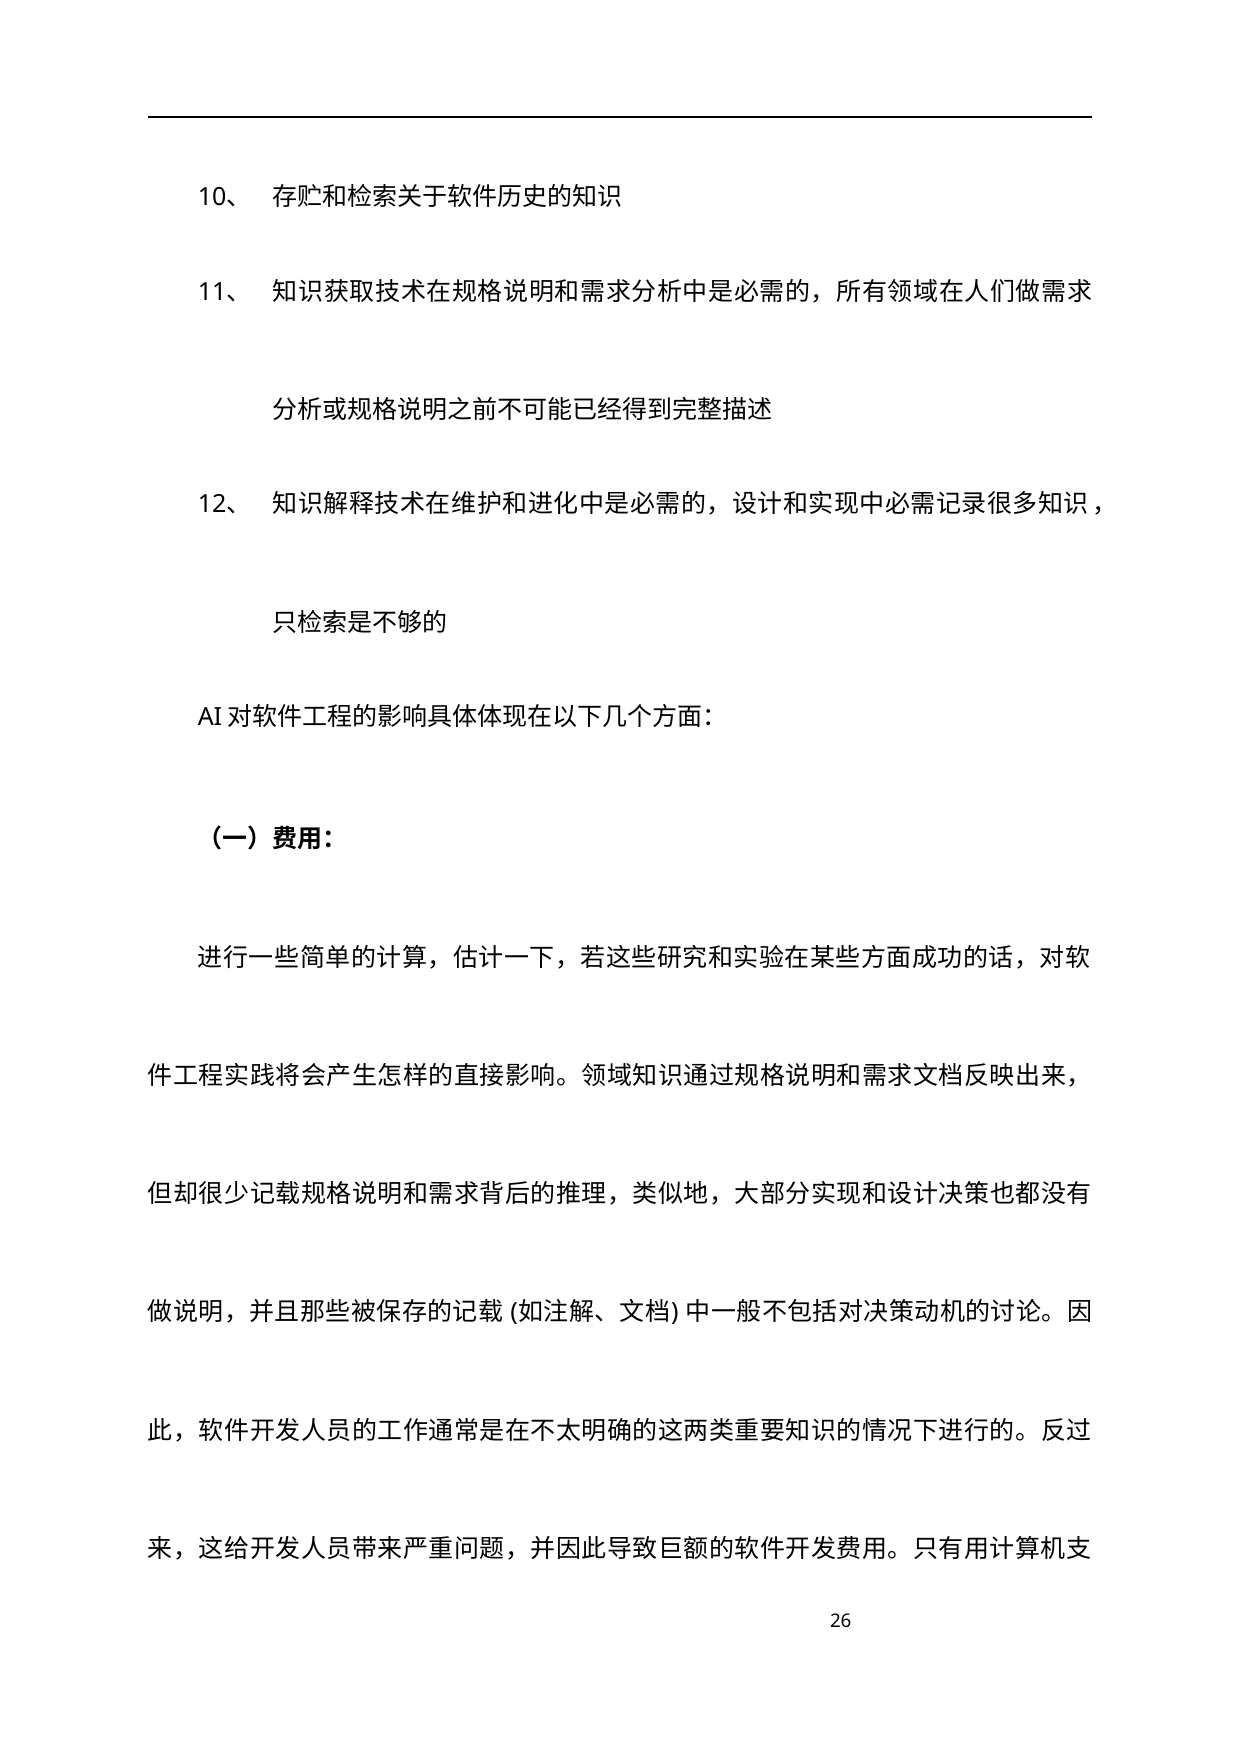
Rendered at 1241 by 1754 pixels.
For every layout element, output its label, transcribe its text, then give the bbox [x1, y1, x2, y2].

text AI对软件工程的影响具体体现在以下几个方面： [148, 682, 1092, 747]
subtitle （一）费用： [198, 804, 1092, 869]
list 知识获取技术在规格说明和需求分析中是必需的，所有领域在人们做需求分析或规格说明之前不可能已经得到完整描述 [198, 257, 1092, 440]
list 知识解释技术在维护和进化中是必需的，设计和实现中必需记录很多知识，只检索是不够的 [198, 469, 1092, 653]
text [148, 923, 1092, 1579]
list 存贮和检索关于软件历史的知识 [198, 162, 1092, 227]
